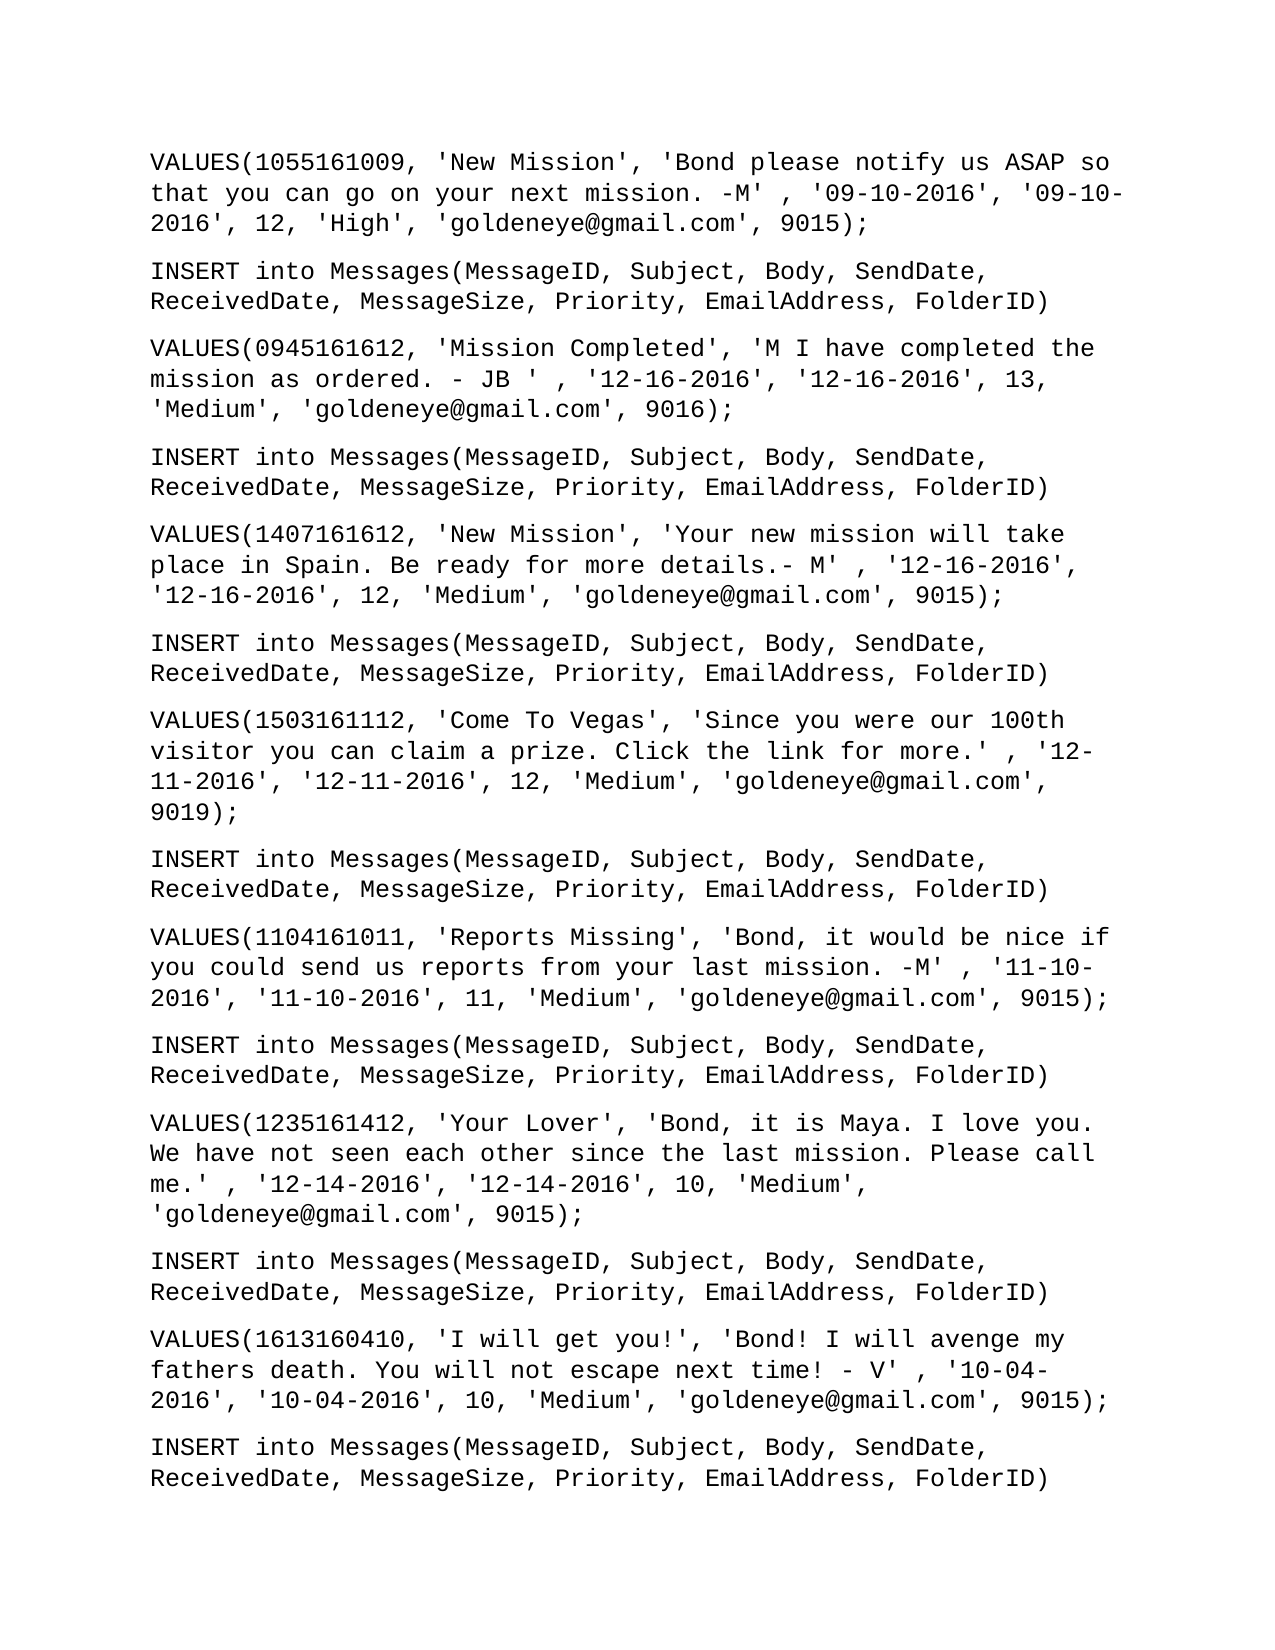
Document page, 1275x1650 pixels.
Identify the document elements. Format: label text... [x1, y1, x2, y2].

text INSERT into Messages(MessageID, Subject, Body, SendDate, ReceivedDate, MessageSize, Priority, EmailAddress, FolderID) [150, 444, 1125, 503]
text VALUES(1503161112, 'Come To Vegas', 'Since you were our 100th visitor you can claim a prize. Click the link for more.' , '12-11-2016', '12-11-2016', 12, 'Medium', 'goldeneye@gmail.com', 9019); [150, 708, 1125, 828]
text VALUES(1407161612, 'New Mission', 'Your new mission will take place in Spain. Be ready for more details.- M' , '12-16-2016', '12-16-2016', 12, 'Medium', 'goldeneye@gmail.com', 9015); [150, 522, 1125, 611]
text INSERT into Messages(MessageID, Subject, Body, SendDate, ReceivedDate, MessageSize, Priority, EmailAddress, FolderID) [150, 847, 1125, 905]
text INSERT into Messages(MessageID, Subject, Body, SendDate, ReceivedDate, MessageSize, Priority, EmailAddress, FolderID) [150, 1249, 1125, 1308]
text VALUES(1104161011, 'Reports Missing', 'Bond, it would be nice if you could send us reports from your last mission. -M' , '11-10-2016', '11-10-2016', 11, 'Medium', 'goldeneye@gmail.com', 9015); [150, 924, 1125, 1014]
text VALUES(1055161009, 'New Mission', 'Bond please notify us ASAP so that you can go on your next mission. -M' , '09-10-2016', '09-10-2016', 12, 'High', 'goldeneye@gmail.com', 9015); [150, 150, 1125, 239]
text VALUES(1613160410, 'I will get you!', 'Bond! I will avenge my fathers death. You will not escape next time! - V' , '10-04-2016', '10-04-2016', 10, 'Medium', 'goldeneye@gmail.com', 9015); [150, 1327, 1125, 1416]
text VALUES(1235161412, 'Your Lover', 'Bond, it is Maya. I love you. We have not seen each other since the last mission. Please call me.' , '12-14-2016', '12-14-2016', 10, 'Medium', 'goldeneye@gmail.com', 9015); [150, 1110, 1125, 1230]
text VALUES(0945161612, 'Mission Completed', 'M I have completed the mission as ordered. - JB ' , '12-16-2016', '12-16-2016', 13, 'Medium', 'goldeneye@gmail.com', 9016); [150, 336, 1125, 425]
text INSERT into Messages(MessageID, Subject, Body, SendDate, ReceivedDate, MessageSize, Priority, EmailAddress, FolderID) [150, 1032, 1125, 1091]
text INSERT into Messages(MessageID, Subject, Body, SendDate, ReceivedDate, MessageSize, Priority, EmailAddress, FolderID) [150, 258, 1125, 317]
text INSERT into Messages(MessageID, Subject, Body, SendDate, ReceivedDate, MessageSize, Priority, EmailAddress, FolderID) [150, 1435, 1125, 1494]
text INSERT into Messages(MessageID, Subject, Body, SendDate, ReceivedDate, MessageSize, Priority, EmailAddress, FolderID) [150, 630, 1125, 689]
